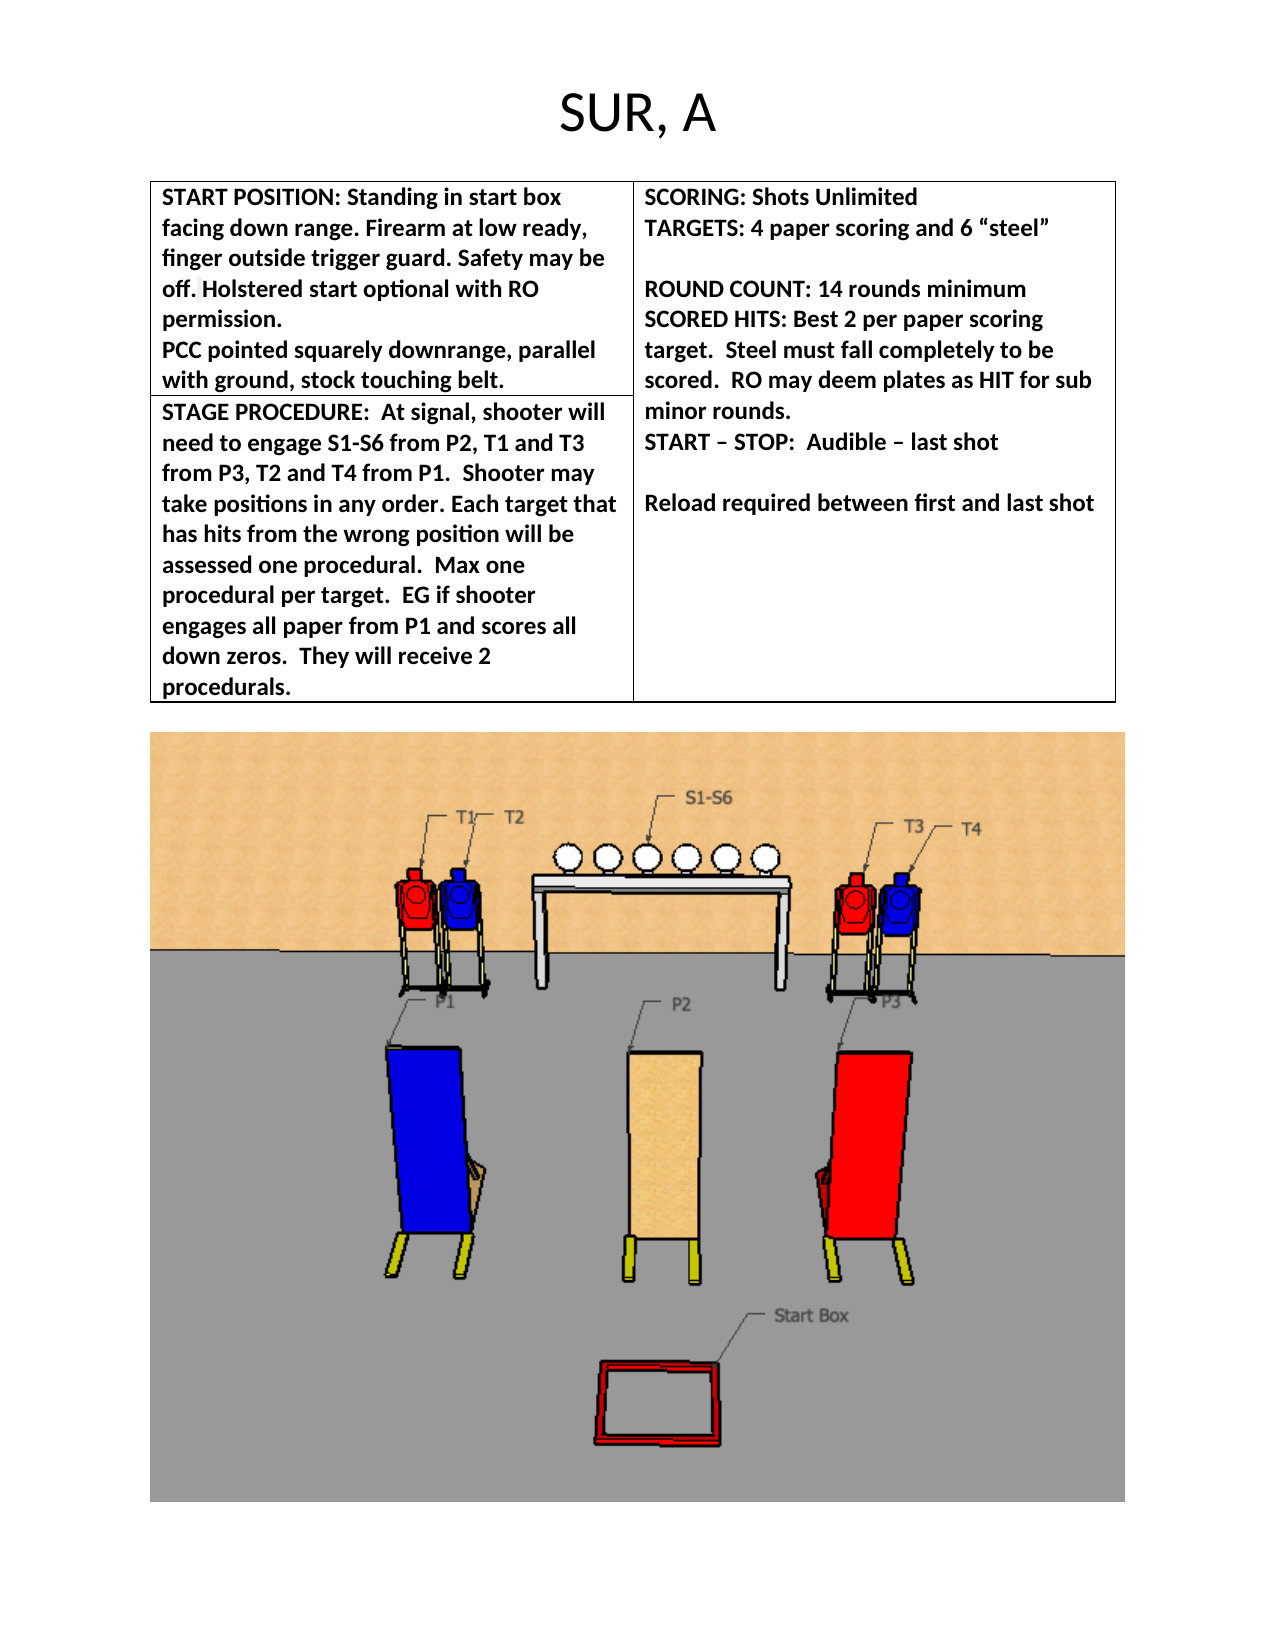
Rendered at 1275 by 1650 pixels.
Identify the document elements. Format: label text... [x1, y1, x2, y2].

table_cell STAGE PROCEDURE: At signal, shooter will need to engage S1-S6 from P2, T1 and T3 from P3, T2 and T4 from P1. Shooter may take positions in any order. Each target that has hits from the wrong position will be assessed one procedural. Max one procedural per target. EG if shooter engages all paper from P1 and scores all down zeros. They will receive 2 procedurals. [151, 396, 633, 701]
picture [150, 732, 1125, 1502]
table_header SCORING: Shots Unlimited TARGETS: 4 paper scoring and 6 “steel” ROUND COUNT: 14 rounds minimum SCORED HITS: Best 2 per paper scoring target. Steel must fall completely to be scored. RO may deem plates as HIT for sub minor rounds. START – STOP: Audible – last shot Reload required between first and last shot [634, 182, 1115, 701]
table_header START POSITION: Standing in start box facing down range. Firearm at low ready, finger outside trigger guard. Safety may be off. Holstered start optional with RO permission. PCC pointed squarely downrange, parallel with ground, stock touching belt. [151, 182, 633, 395]
